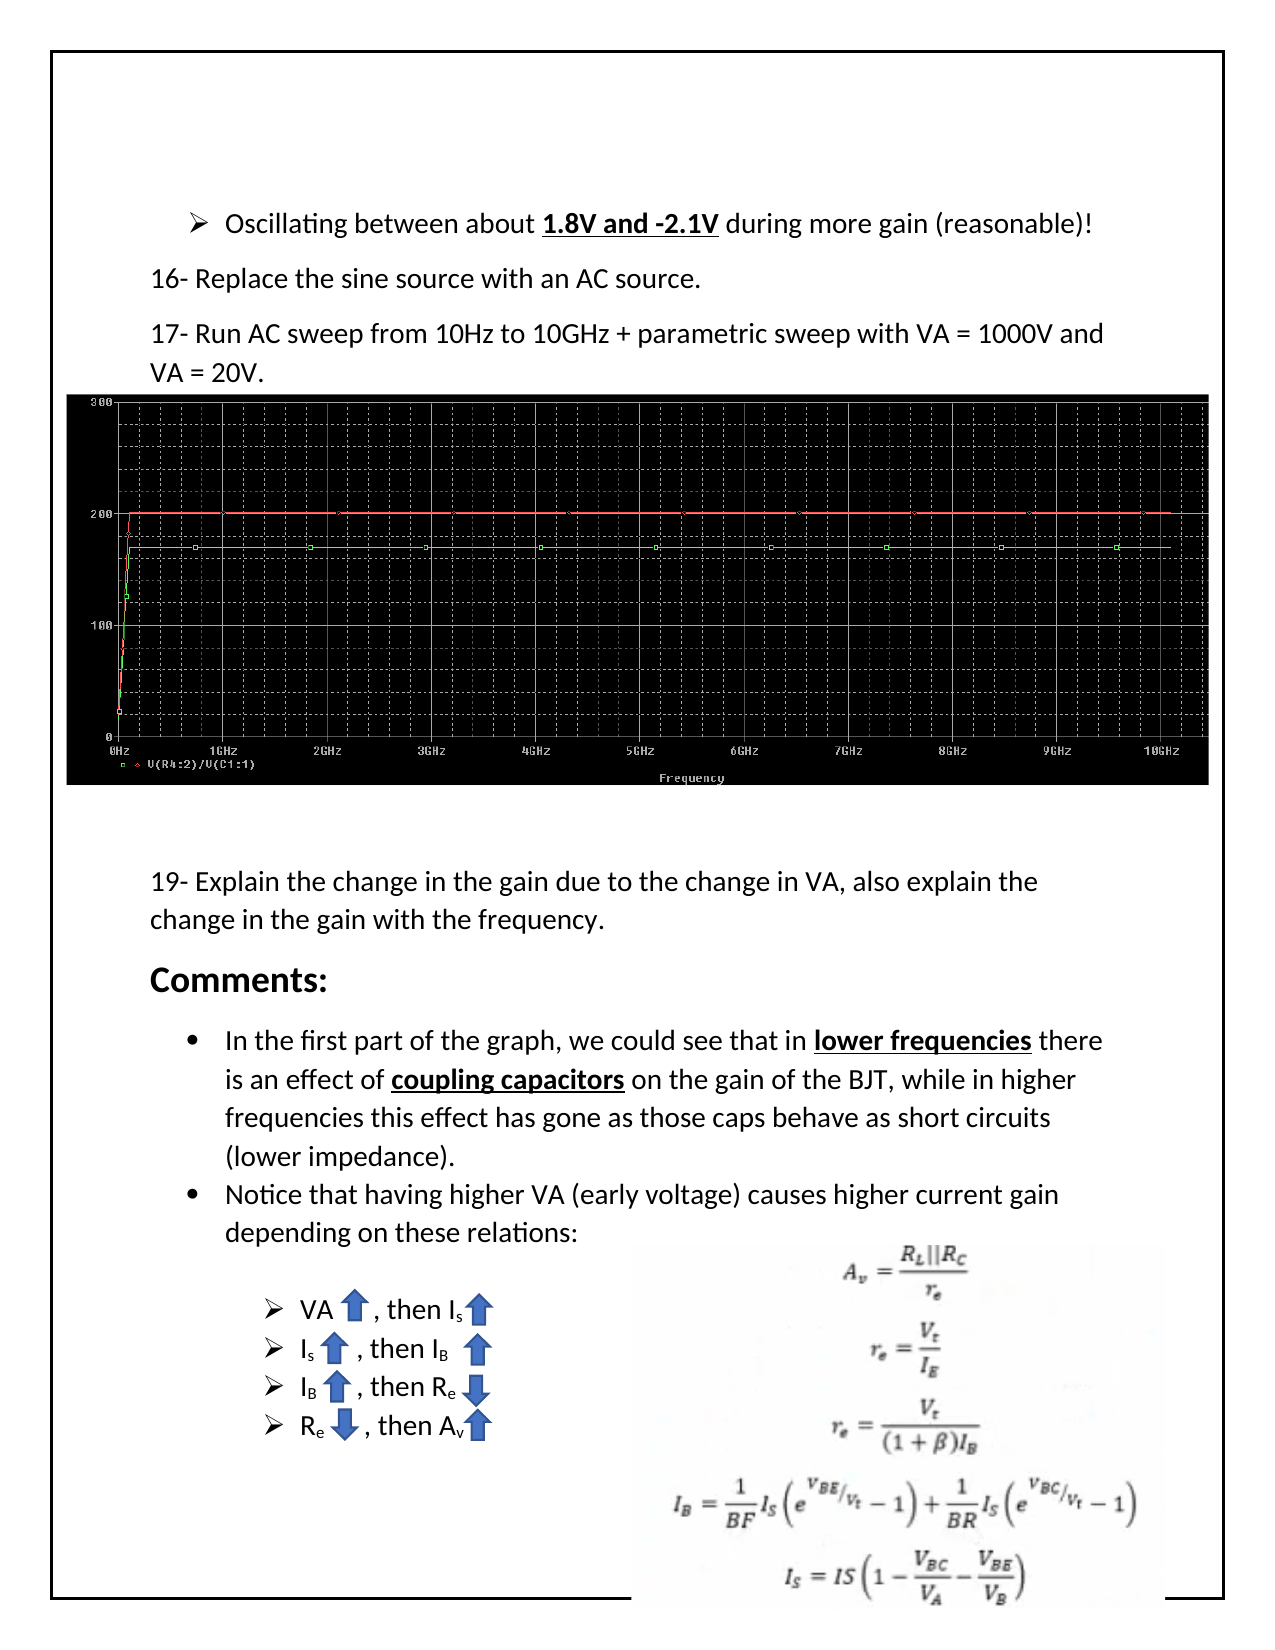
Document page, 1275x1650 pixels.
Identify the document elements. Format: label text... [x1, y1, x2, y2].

text Comments: [150, 956, 1125, 1002]
list Oscillating between about 1.8V and -2.1V during more gain (reasonable)! [187, 205, 1125, 241]
list In the first part of the graph, we could see that in lower frequencies there is an effect of coupling capacitors on the gain of the BJT, while in higher frequencies this effect has gone as those caps behave as short circuits (lower impedance). [187, 1022, 1125, 1173]
picture [66, 394, 1209, 786]
text 16- Replace the sine source with an AC source. [150, 260, 1125, 296]
picture [631, 1245, 1166, 1609]
list Notice that having higher VA (early voltage) causes higher current gain depending on these relations: [187, 1176, 1125, 1250]
list IB , then Re [262, 1368, 631, 1404]
list VA , then Is [262, 1291, 631, 1327]
text 19- Explain the change in the gain due to the change in VA, also explain the change in the gain with the frequency. [150, 863, 1125, 937]
text 17- Run AC sweep from 10Hz to 10GHz + parametric sweep with VA = 1000V and VA = 20V. [150, 315, 1125, 389]
list Re , then Av [262, 1407, 631, 1442]
list Is , then IB [262, 1330, 631, 1365]
